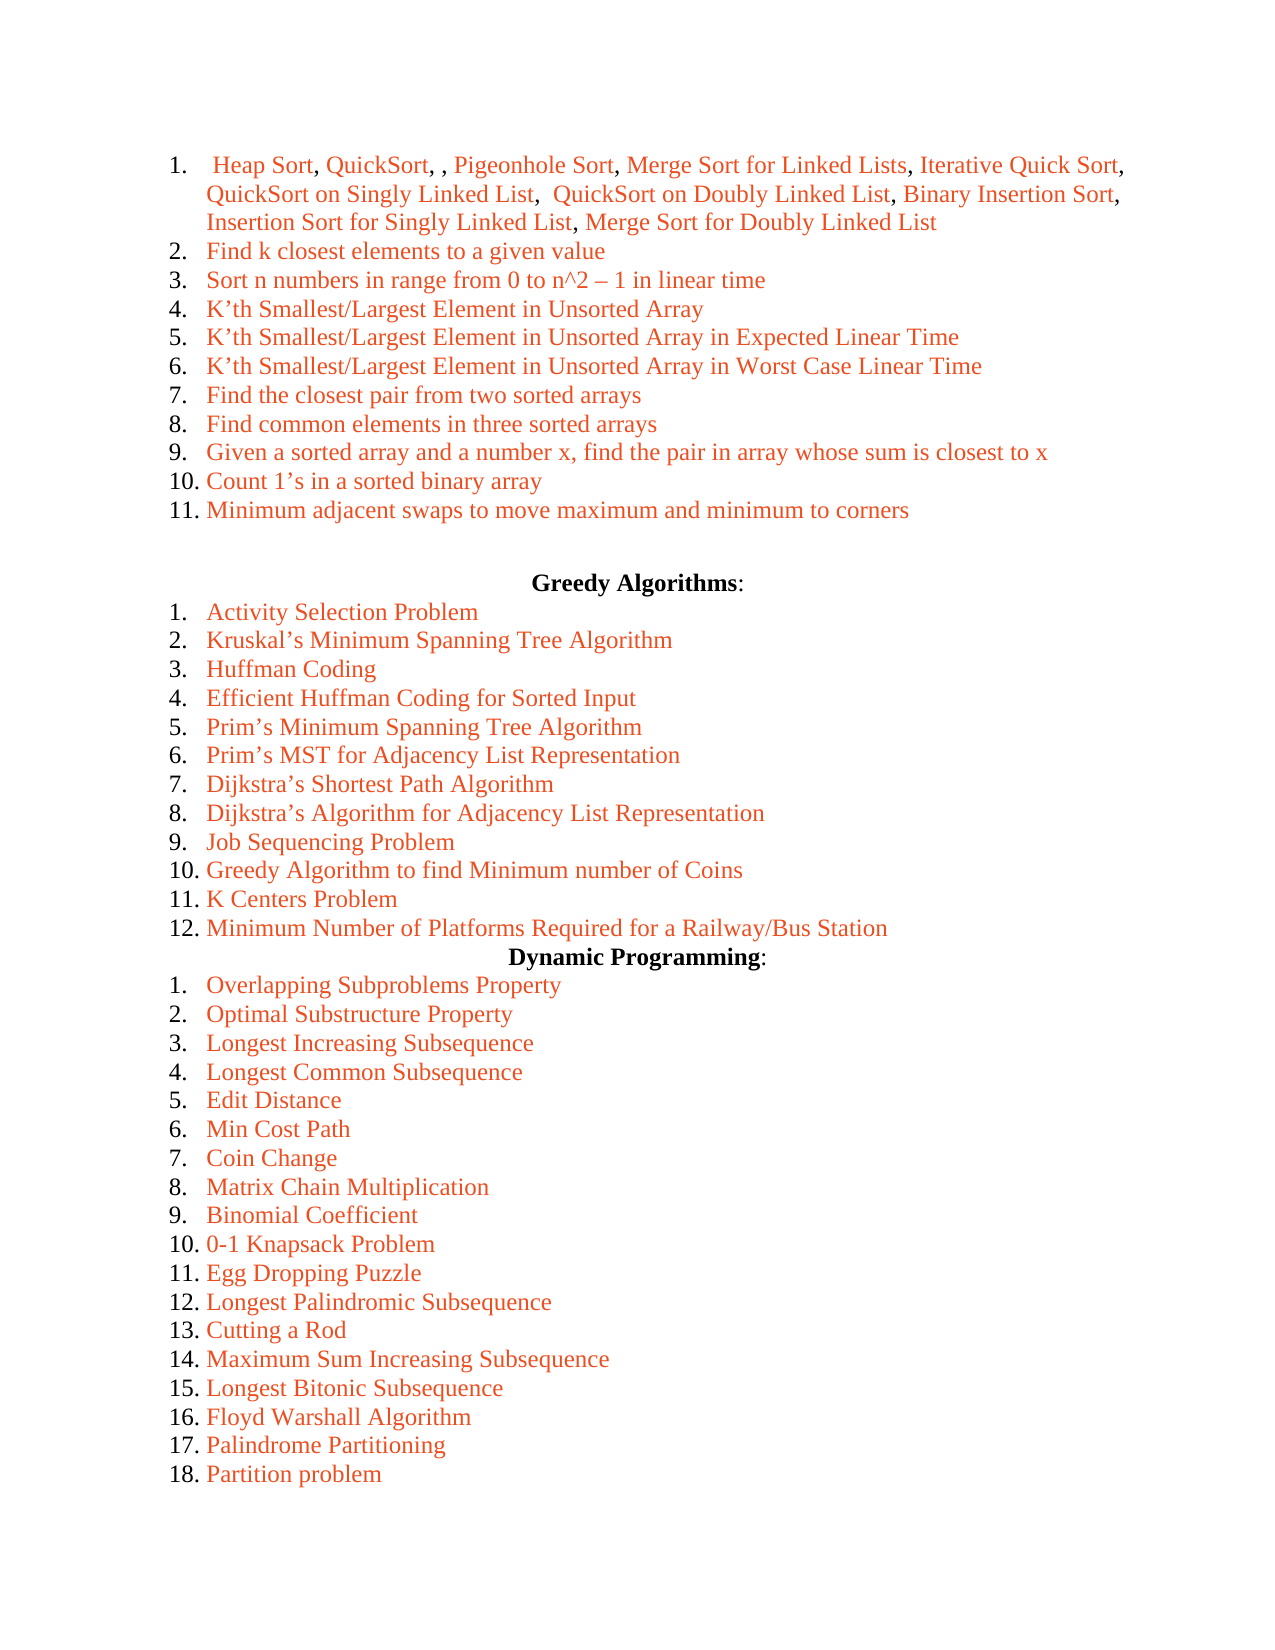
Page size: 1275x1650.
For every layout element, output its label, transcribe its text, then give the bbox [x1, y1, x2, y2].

list K Centers Problem [169, 884, 1125, 913]
list Palindrome Partitioning [169, 1431, 1125, 1459]
list Activity Selection Problem [169, 597, 1125, 626]
list Cutting a Rod [169, 1316, 1125, 1344]
list Longest Palindromic Subsequence [169, 1287, 1125, 1316]
list Minimum adjacent swaps to move maximum and minimum to corners [169, 495, 1125, 524]
list Count 1’s in a sorted binary array [169, 466, 1125, 495]
list Given a sorted array and a number x, find the pair in array whose sum is closest to x [169, 437, 1125, 466]
list Overlapping Subproblems Property [169, 971, 1125, 999]
list Heap Sort, QuickSort, , Pigeonhole Sort, Merge Sort for Linked Lists, Iterative Quick Sort, QuickSort on Singly Linked List, QuickSort on Doubly Linked List, Binary Insertion Sort, Insertion Sort for Singly Linked List, Merge Sort for Doubly Linked List [169, 150, 1125, 236]
list Find k closest elements to a given value [169, 236, 1125, 265]
list Greedy Algorithm to find Minimum number of Coins [169, 856, 1125, 884]
list Longest Bitonic Subsequence [169, 1373, 1125, 1402]
list Find common elements in three sorted arrays [169, 409, 1125, 437]
list Prim’s Minimum Spanning Tree Algorithm [169, 712, 1125, 741]
list Matrix Chain Multiplication [169, 1172, 1125, 1201]
list Find the closest pair from two sorted arrays [169, 380, 1125, 409]
text Dynamic Programming: [150, 942, 1125, 971]
list Dijkstra’s Algorithm for Adjacency List Representation [169, 798, 1125, 827]
list Longest Common Subsequence [169, 1057, 1125, 1086]
text Greedy Algorithms: [150, 568, 1125, 597]
list Efficient Huffman Coding for Sorted Input [169, 683, 1125, 712]
list Kruskal’s Minimum Spanning Tree Algorithm [169, 626, 1125, 654]
list Dijkstra’s Shortest Path Algorithm [169, 769, 1125, 798]
list K’th Smallest/Largest Element in Unsorted Array [169, 294, 1125, 322]
list Sort n numbers in range from 0 to n^2 – 1 in linear time [169, 265, 1125, 294]
list Prim’s MST for Adjacency List Representation [169, 741, 1125, 769]
list Floyd Warshall Algorithm [169, 1402, 1125, 1431]
list K’th Smallest/Largest Element in Unsorted Array in Worst Case Linear Time [169, 351, 1125, 380]
list Edit Distance [169, 1086, 1125, 1114]
list Partition problem [169, 1459, 1125, 1488]
list Huffman Coding [169, 654, 1125, 683]
list Optimal Substructure Property [169, 999, 1125, 1028]
list K’th Smallest/Largest Element in Unsorted Array in Expected Linear Time [169, 322, 1125, 351]
list Minimum Number of Platforms Required for a Railway/Bus Station [169, 913, 1125, 942]
list Coin Change [169, 1143, 1125, 1172]
list Longest Increasing Subsequence [169, 1028, 1125, 1057]
list Egg Dropping Puzzle [169, 1258, 1125, 1287]
list Job Sequencing Problem [169, 827, 1125, 856]
list Binomial Coefficient [169, 1201, 1125, 1229]
list Min Cost Path [169, 1114, 1125, 1143]
list Maximum Sum Increasing Subsequence [169, 1344, 1125, 1373]
list 0-1 Knapsack Problem [169, 1229, 1125, 1258]
